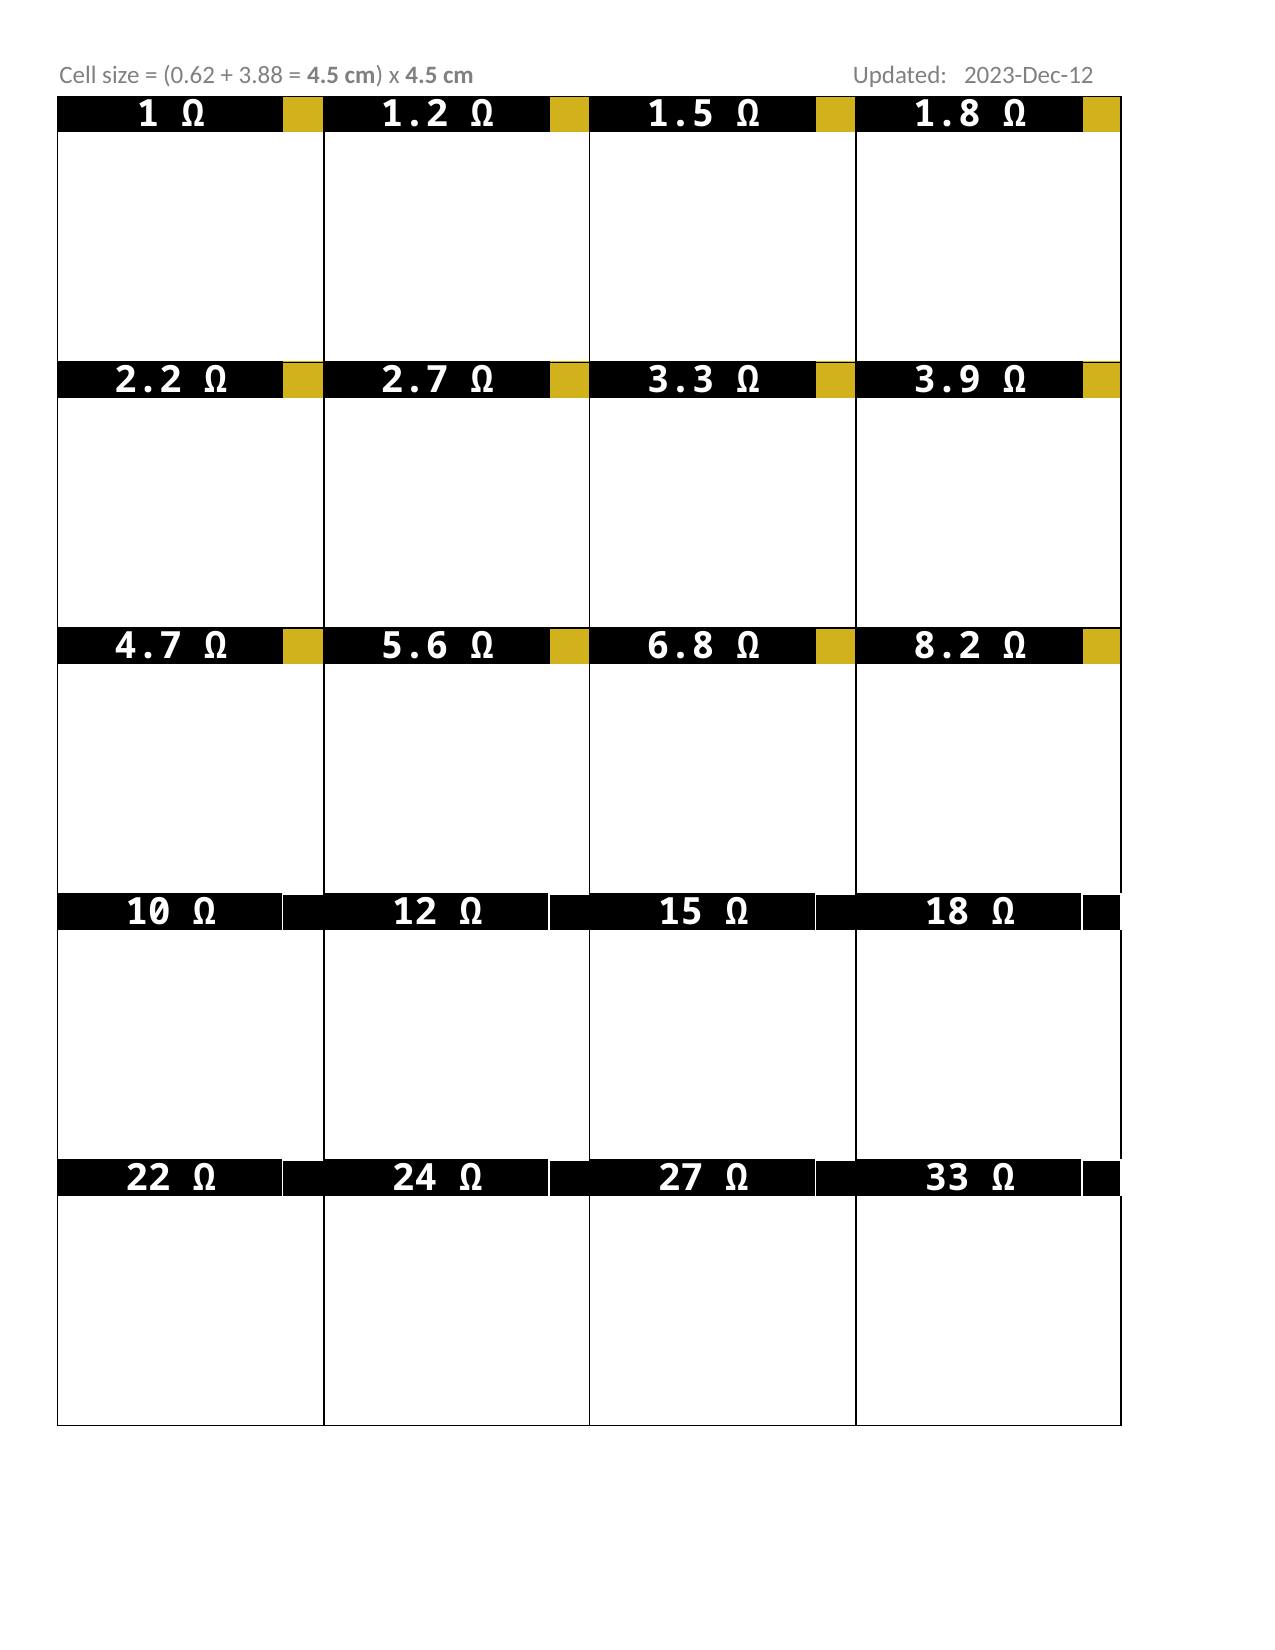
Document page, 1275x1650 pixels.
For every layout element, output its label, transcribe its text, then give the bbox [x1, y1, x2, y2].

table_cell [283, 895, 323, 930]
table_cell 8.2 Ω [857, 629, 1081, 664]
table_cell 3.9 Ω [857, 363, 1081, 398]
table_cell [816, 629, 855, 664]
table_cell [816, 895, 855, 930]
table_cell [325, 930, 589, 1159]
table_cell [58, 132, 323, 361]
table_cell [590, 664, 855, 893]
table_cell [857, 930, 1120, 1159]
table_cell 6.8 Ω [590, 629, 815, 664]
table_cell [590, 930, 855, 1159]
table_header 1 Ω [58, 97, 282, 132]
table_cell [857, 398, 1120, 627]
table_cell 27 Ω [590, 1161, 815, 1196]
table_cell [1083, 363, 1120, 398]
table_cell 22 Ω [58, 1161, 282, 1196]
table_cell 12 Ω [325, 895, 548, 930]
table_header 1.2 Ω [325, 97, 548, 132]
table_cell [1083, 629, 1120, 664]
table_cell [857, 1196, 1120, 1425]
table_cell [816, 1161, 855, 1196]
table_cell [58, 664, 323, 893]
table_header [816, 97, 855, 132]
table_cell [590, 1196, 855, 1425]
table_cell [283, 629, 323, 664]
table_cell [816, 363, 855, 398]
table_cell [325, 664, 589, 893]
table_cell [550, 629, 589, 664]
table_cell [325, 132, 589, 361]
table_cell 15 Ω [590, 895, 815, 930]
table_header [283, 97, 323, 132]
table_cell 10 Ω [58, 895, 282, 930]
table_cell [550, 363, 589, 398]
table_cell [58, 1196, 323, 1425]
table_cell 18 Ω [857, 895, 1081, 930]
table_cell [590, 132, 855, 361]
table_cell 4.7 Ω [58, 629, 282, 664]
table_cell 3.3 Ω [590, 363, 815, 398]
table_cell [857, 664, 1120, 893]
table_cell 5.6 Ω [325, 629, 548, 664]
table_cell [58, 398, 323, 627]
table_cell [283, 363, 323, 398]
table_header 1.5 Ω [590, 97, 815, 132]
table_cell [325, 398, 589, 627]
table_cell [550, 895, 589, 930]
table_cell 33 Ω [857, 1161, 1081, 1196]
table_cell 24 Ω [325, 1161, 548, 1196]
table_cell [857, 132, 1120, 361]
table_header 1.8 Ω [857, 97, 1081, 132]
table_cell [550, 1161, 589, 1196]
table_cell [1083, 1161, 1120, 1196]
table_cell [58, 930, 323, 1159]
table_header [1083, 97, 1120, 132]
table_cell 2.7 Ω [325, 363, 548, 398]
table_cell [325, 1196, 589, 1425]
table_cell [283, 1161, 323, 1196]
table_header [550, 97, 589, 132]
table_cell [590, 398, 855, 627]
table_cell [1083, 895, 1120, 930]
table_cell 2.2 Ω [58, 363, 282, 398]
